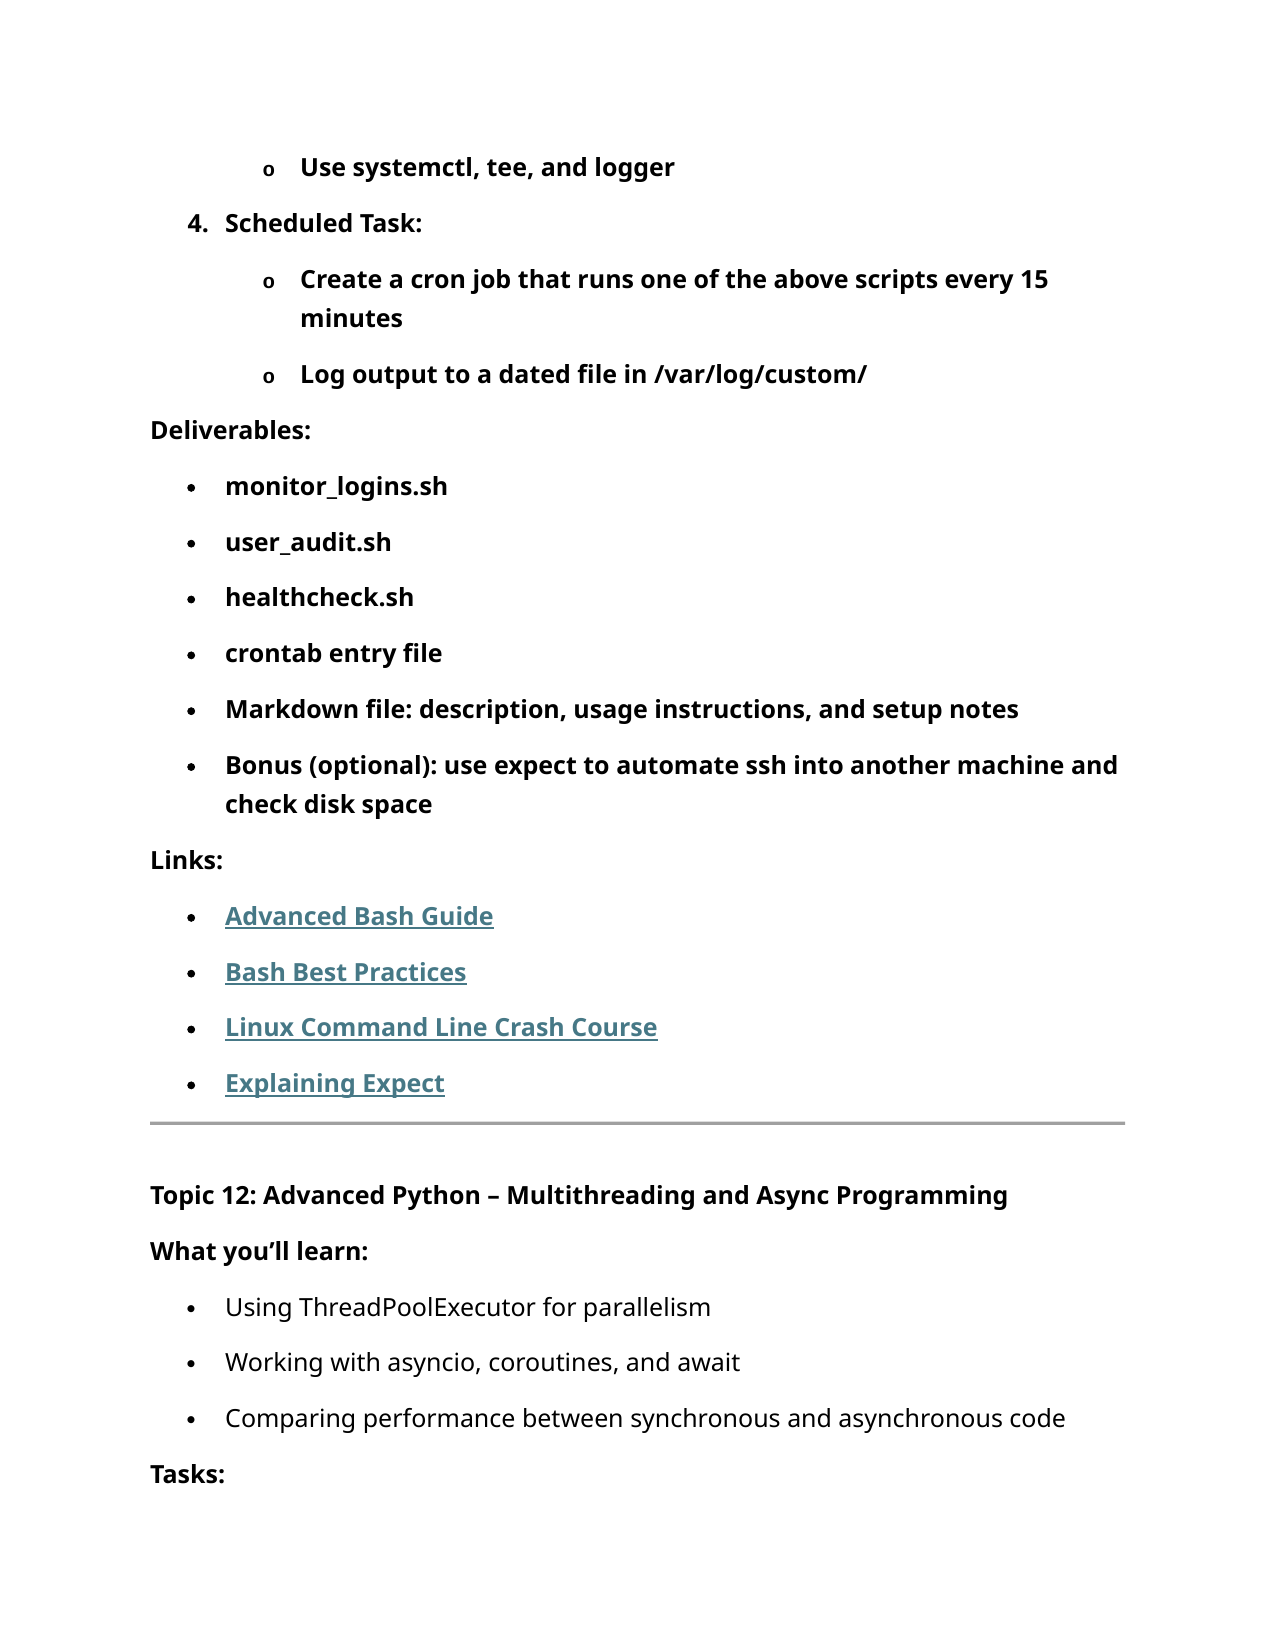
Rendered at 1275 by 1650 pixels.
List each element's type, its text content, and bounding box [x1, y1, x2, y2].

list Comparing performance between synchronous and asynchronous code [187, 1401, 1125, 1435]
list healthcheck.sh [187, 580, 1125, 614]
list Use systemctl, tee, and logger [262, 150, 1125, 184]
text Links: [150, 842, 1125, 877]
list Explaining Expect [187, 1066, 1125, 1100]
list Bash Best Practices [187, 954, 1125, 988]
text Deliverables: [150, 412, 1125, 447]
text Topic 12: Advanced Python – Multithreading and Async Programming [150, 1177, 1125, 1212]
list Create a cron job that runs one of the above scripts every 15 minutes [262, 262, 1125, 335]
list Scheduled Task: [187, 206, 1125, 240]
list Markdown file: description, usage instructions, and setup notes [187, 692, 1125, 726]
text Tasks: [150, 1457, 1125, 1491]
list Advanced Bash Guide [187, 898, 1125, 932]
list Log output to a dated file in /var/log/custom/ [262, 357, 1125, 391]
list user_audit.sh [187, 524, 1125, 558]
list monitor_logins.sh [187, 468, 1125, 502]
list crontab entry file [187, 636, 1125, 670]
list Linux Command Line Crash Course [187, 1010, 1125, 1044]
text What you’ll learn: [150, 1233, 1125, 1267]
list Using ThreadPoolExecutor for parallelism [187, 1289, 1125, 1323]
list Bonus (optional): use expect to automate ssh into another machine and check disk space [187, 747, 1125, 821]
list Working with asyncio, coroutines, and await [187, 1345, 1125, 1379]
